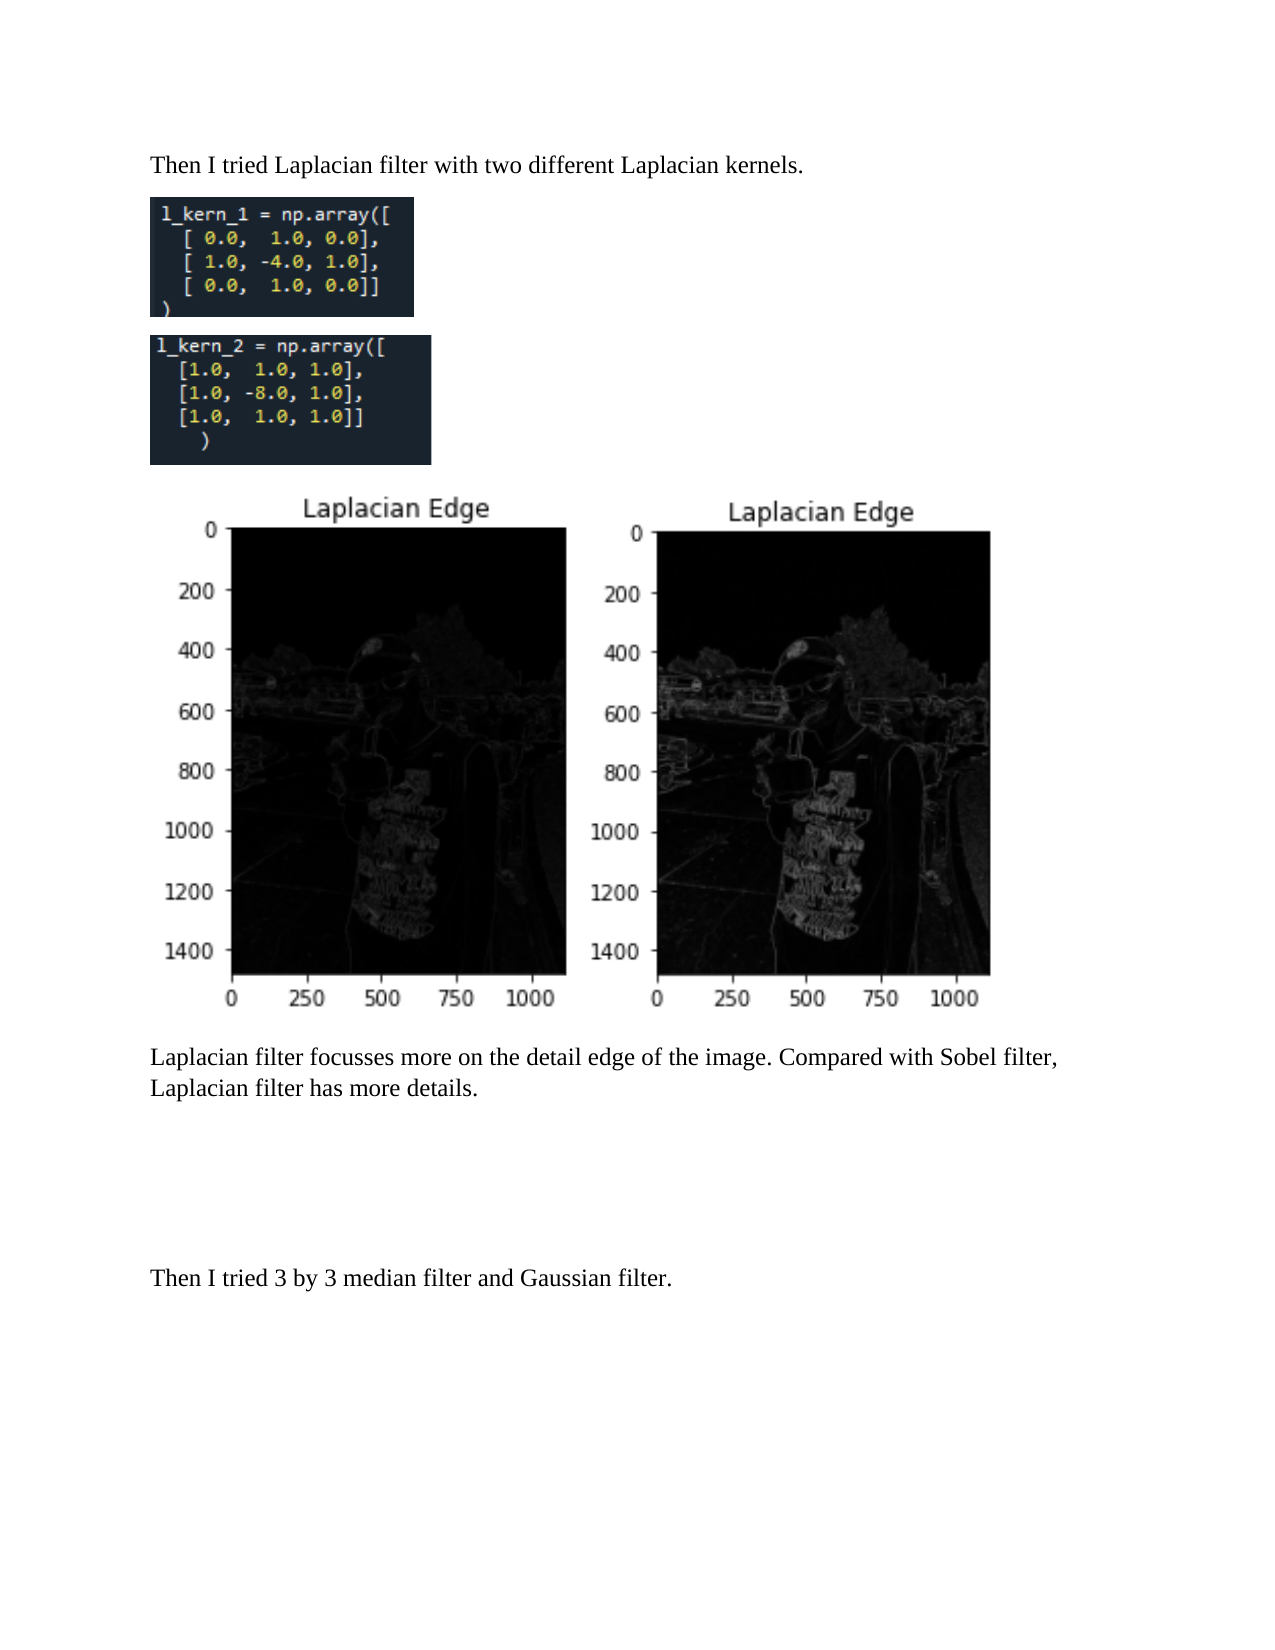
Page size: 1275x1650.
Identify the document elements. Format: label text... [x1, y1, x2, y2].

text Laplacian filter focusses more on the detail edge of the image. Compared with Sobel filter, Laplacian filter has more details. [150, 1042, 1125, 1101]
picture [150, 335, 432, 465]
text Then I tried Laplacian filter with two different Laplacian kernels. [150, 150, 1125, 179]
picture [150, 197, 414, 317]
picture [150, 483, 1001, 1023]
text Then I tried 3 by 3 median filter and Gaussian filter. [150, 1263, 1125, 1292]
